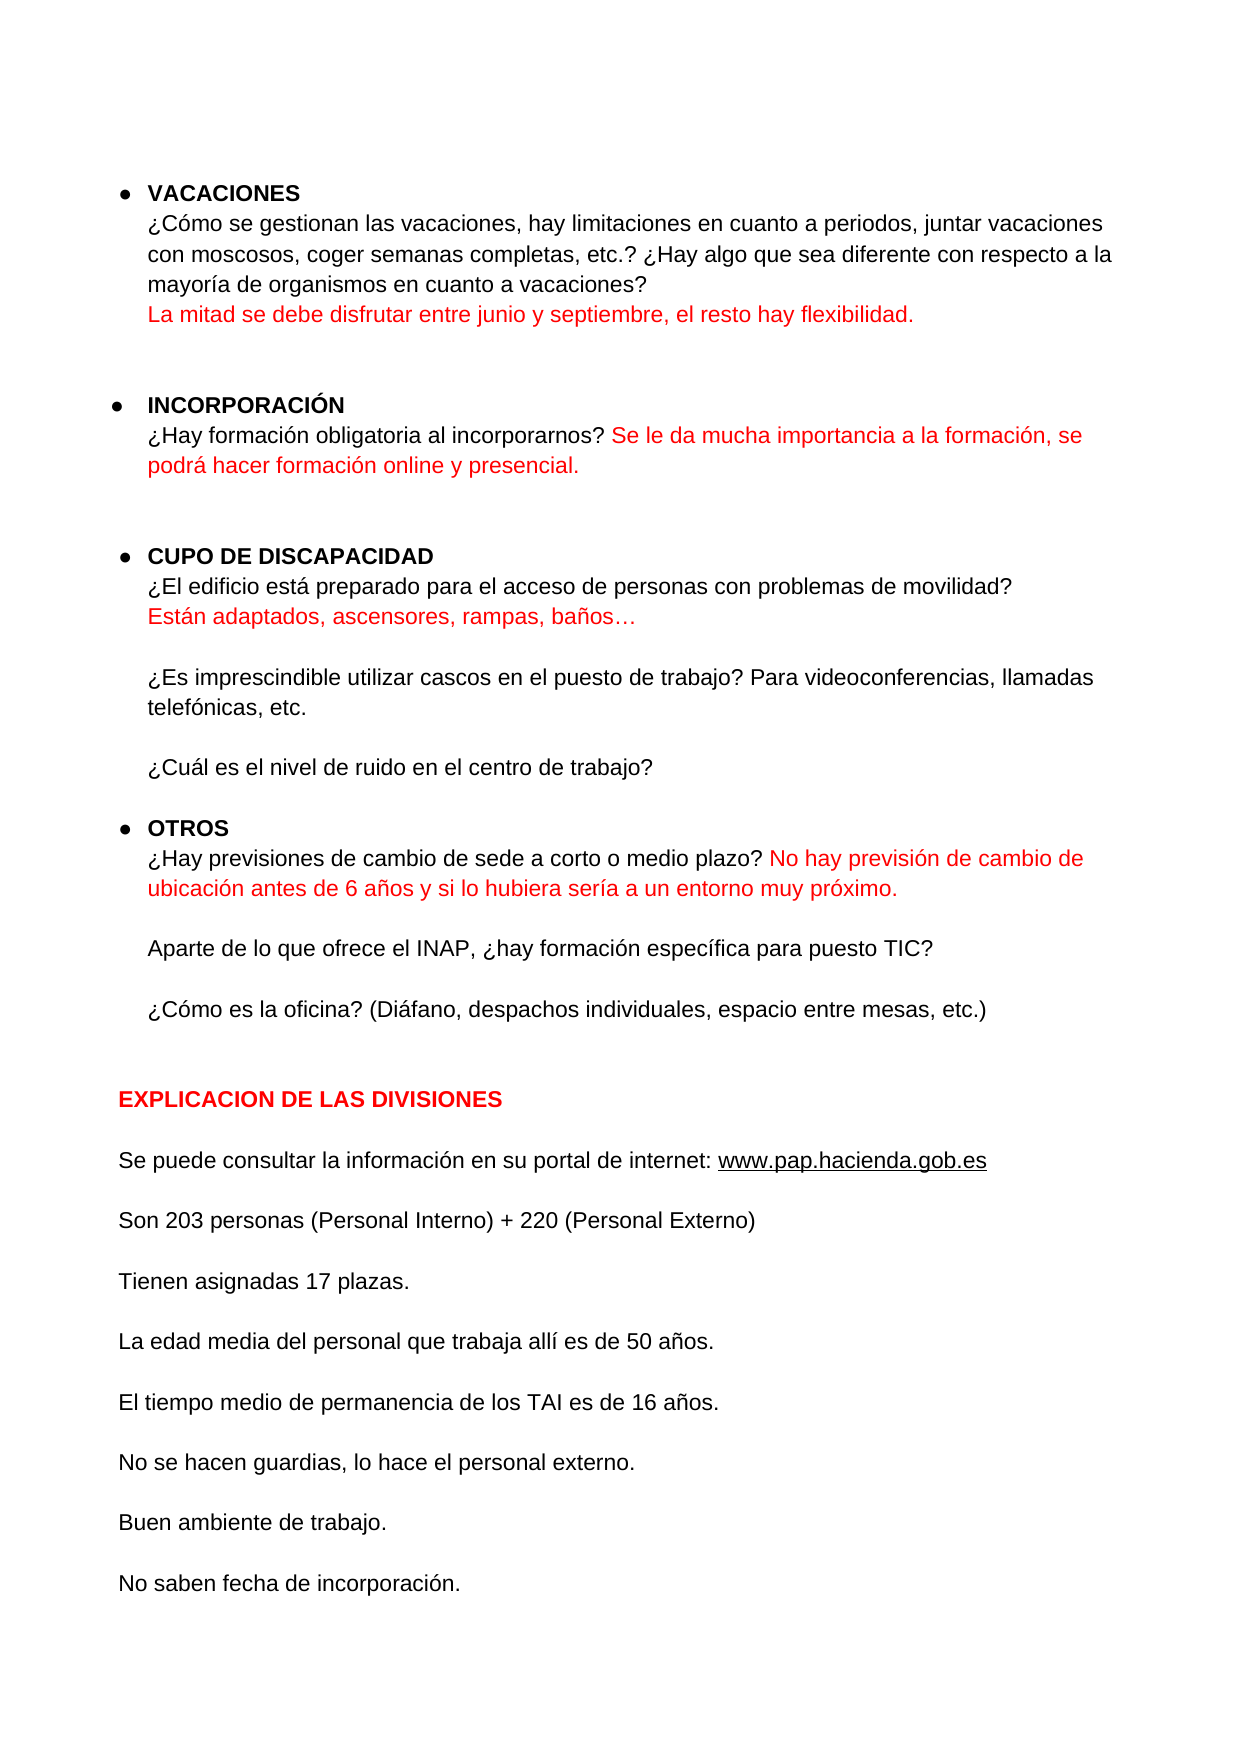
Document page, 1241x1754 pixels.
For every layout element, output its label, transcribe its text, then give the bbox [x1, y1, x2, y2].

text ¿Cómo se gestionan las vacaciones, hay limitaciones en cuanto a periodos, juntar vacaciones con moscosos, coger semanas completas, etc.? ¿Hay algo que sea diferente con respecto a la mayoría de organismos en cuanto a vacaciones? [147, 210, 1122, 297]
text Se puede consultar la información en su portal de internet: www.pap.hacienda.gob.es [118, 1147, 1122, 1173]
list VACACIONES [118, 180, 1122, 207]
text La mitad se debe disfrutar entre junio y septiembre, el resto hay flexibilidad. [147, 301, 1122, 327]
text EXPLICACION DE LAS DIVISIONES [118, 1086, 1122, 1113]
text Aparte de lo que ofrece el INAP, ¿hay formación específica para puesto TIC? [147, 935, 1122, 962]
text ¿Cuál es el nivel de ruido en el centro de trabajo? [147, 754, 1122, 781]
text Están adaptados, ascensores, rampas, baños… [147, 603, 1122, 629]
list INCORPORACIÓN [110, 392, 1122, 418]
text ¿Hay formación obligatoria al incorporarnos? Se le da mucha importancia a la formación, se podrá hacer formación online y presencial. [147, 422, 1122, 478]
text Son 203 personas (Personal Interno) + 220 (Personal Externo) [118, 1207, 1122, 1234]
text El tiempo medio de permanencia de los TAI es de 16 años. [118, 1388, 1122, 1415]
text Tienen asignadas 17 plazas. [118, 1268, 1122, 1294]
text ¿El edificio está preparado para el acceso de personas con problemas de movilidad? [147, 573, 1122, 599]
text ¿Es imprescindible utilizar cascos en el puesto de trabajo? Para videoconferencias, llamadas telefónicas, etc. [147, 663, 1122, 720]
text No saben fecha de incorporación. [118, 1570, 1122, 1596]
text No se hacen guardias, lo hace el personal externo. [118, 1449, 1122, 1475]
text Buen ambiente de trabajo. [118, 1509, 1122, 1536]
text ¿Hay previsiones de cambio de sede a corto o medio plazo? No hay previsión de cambio de ubicación antes de 6 años y si lo hubiera sería a un entorno muy próximo. [147, 845, 1122, 901]
list OTROS [118, 814, 1122, 841]
text La edad media del personal que trabaja allí es de 50 años. [118, 1328, 1122, 1354]
text ¿Cómo es la oficina? (Diáfano, despachos individuales, espacio entre mesas, etc.) [147, 996, 1122, 1022]
list CUPO DE DISCAPACIDAD [118, 543, 1122, 569]
